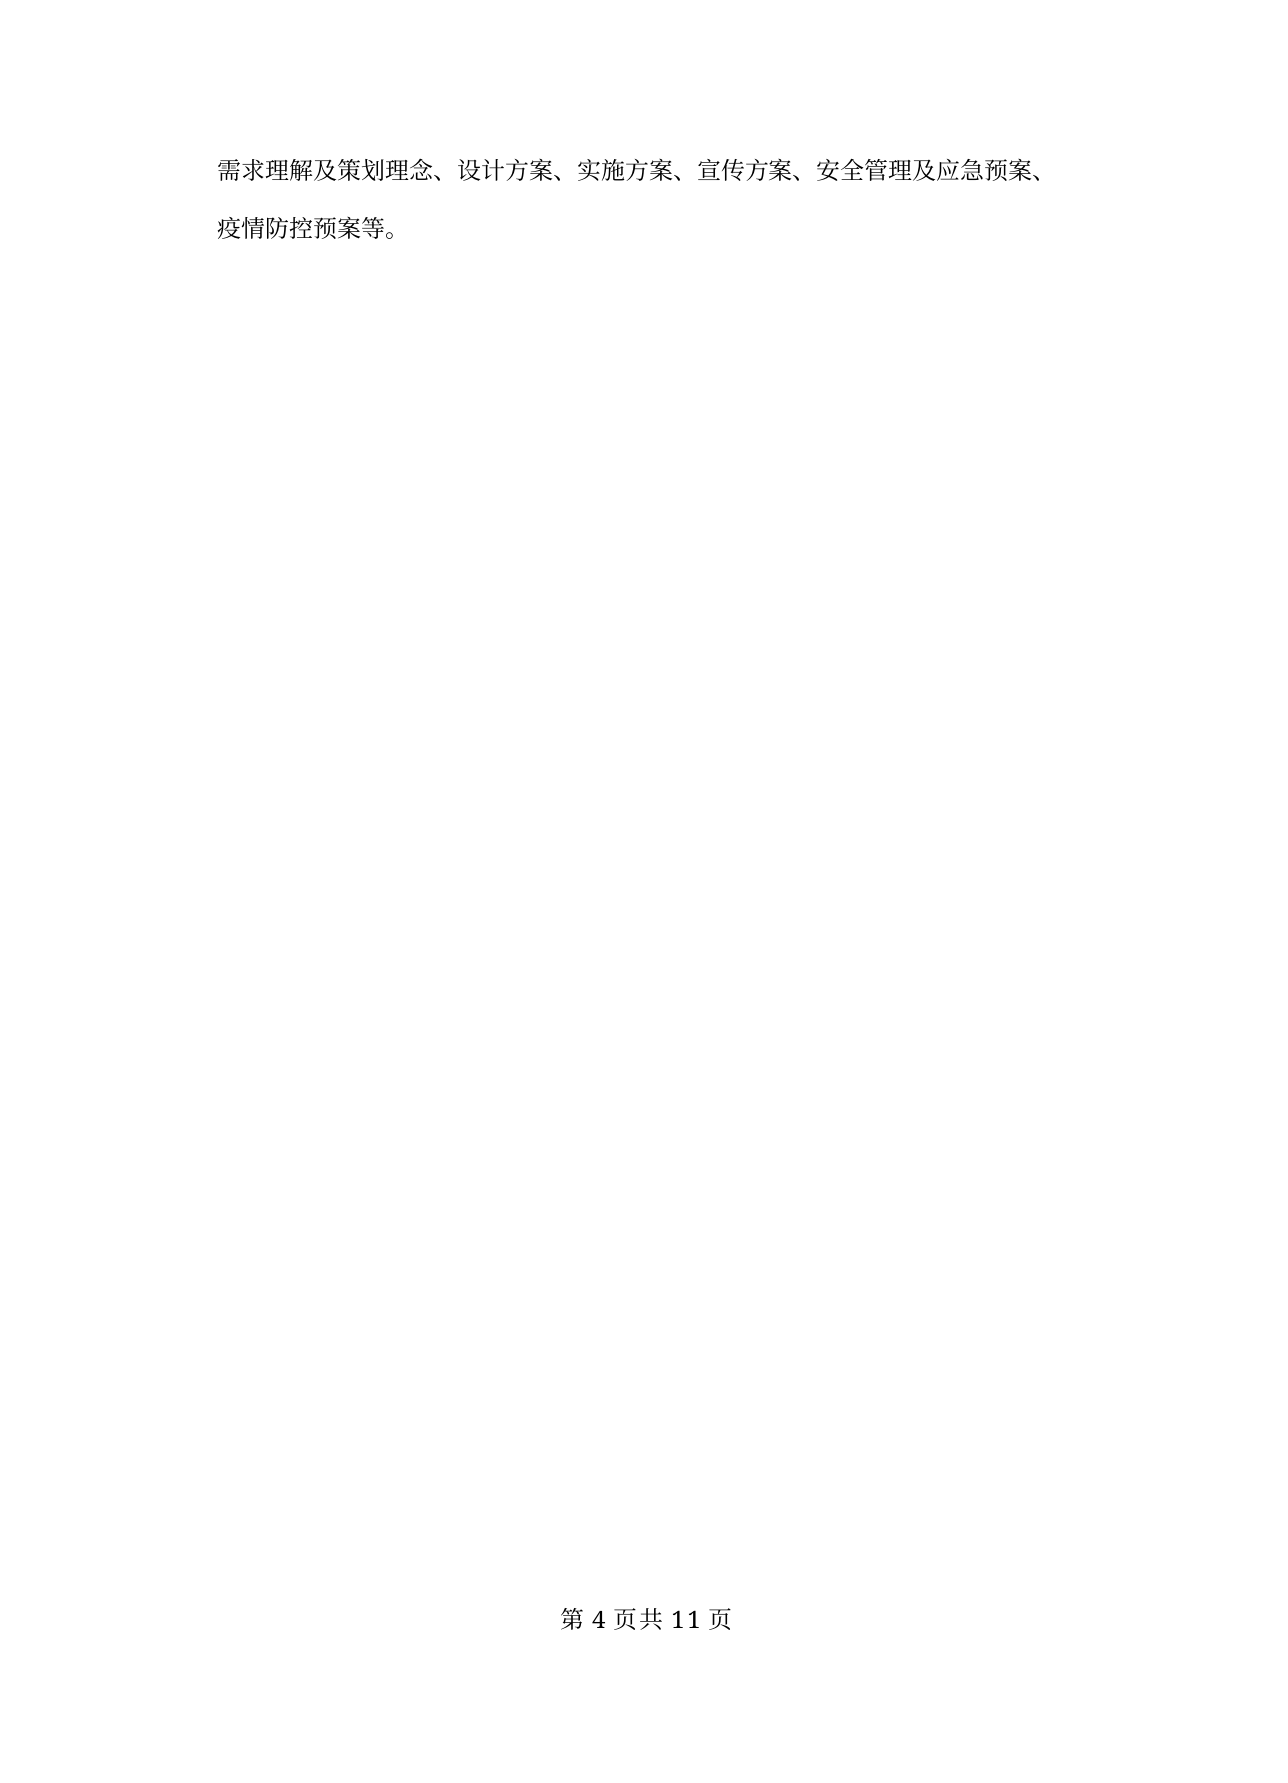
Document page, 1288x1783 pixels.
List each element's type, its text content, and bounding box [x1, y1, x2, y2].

text 疫情防控预案等。 [218, 212, 1094, 244]
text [218, 151, 1058, 186]
